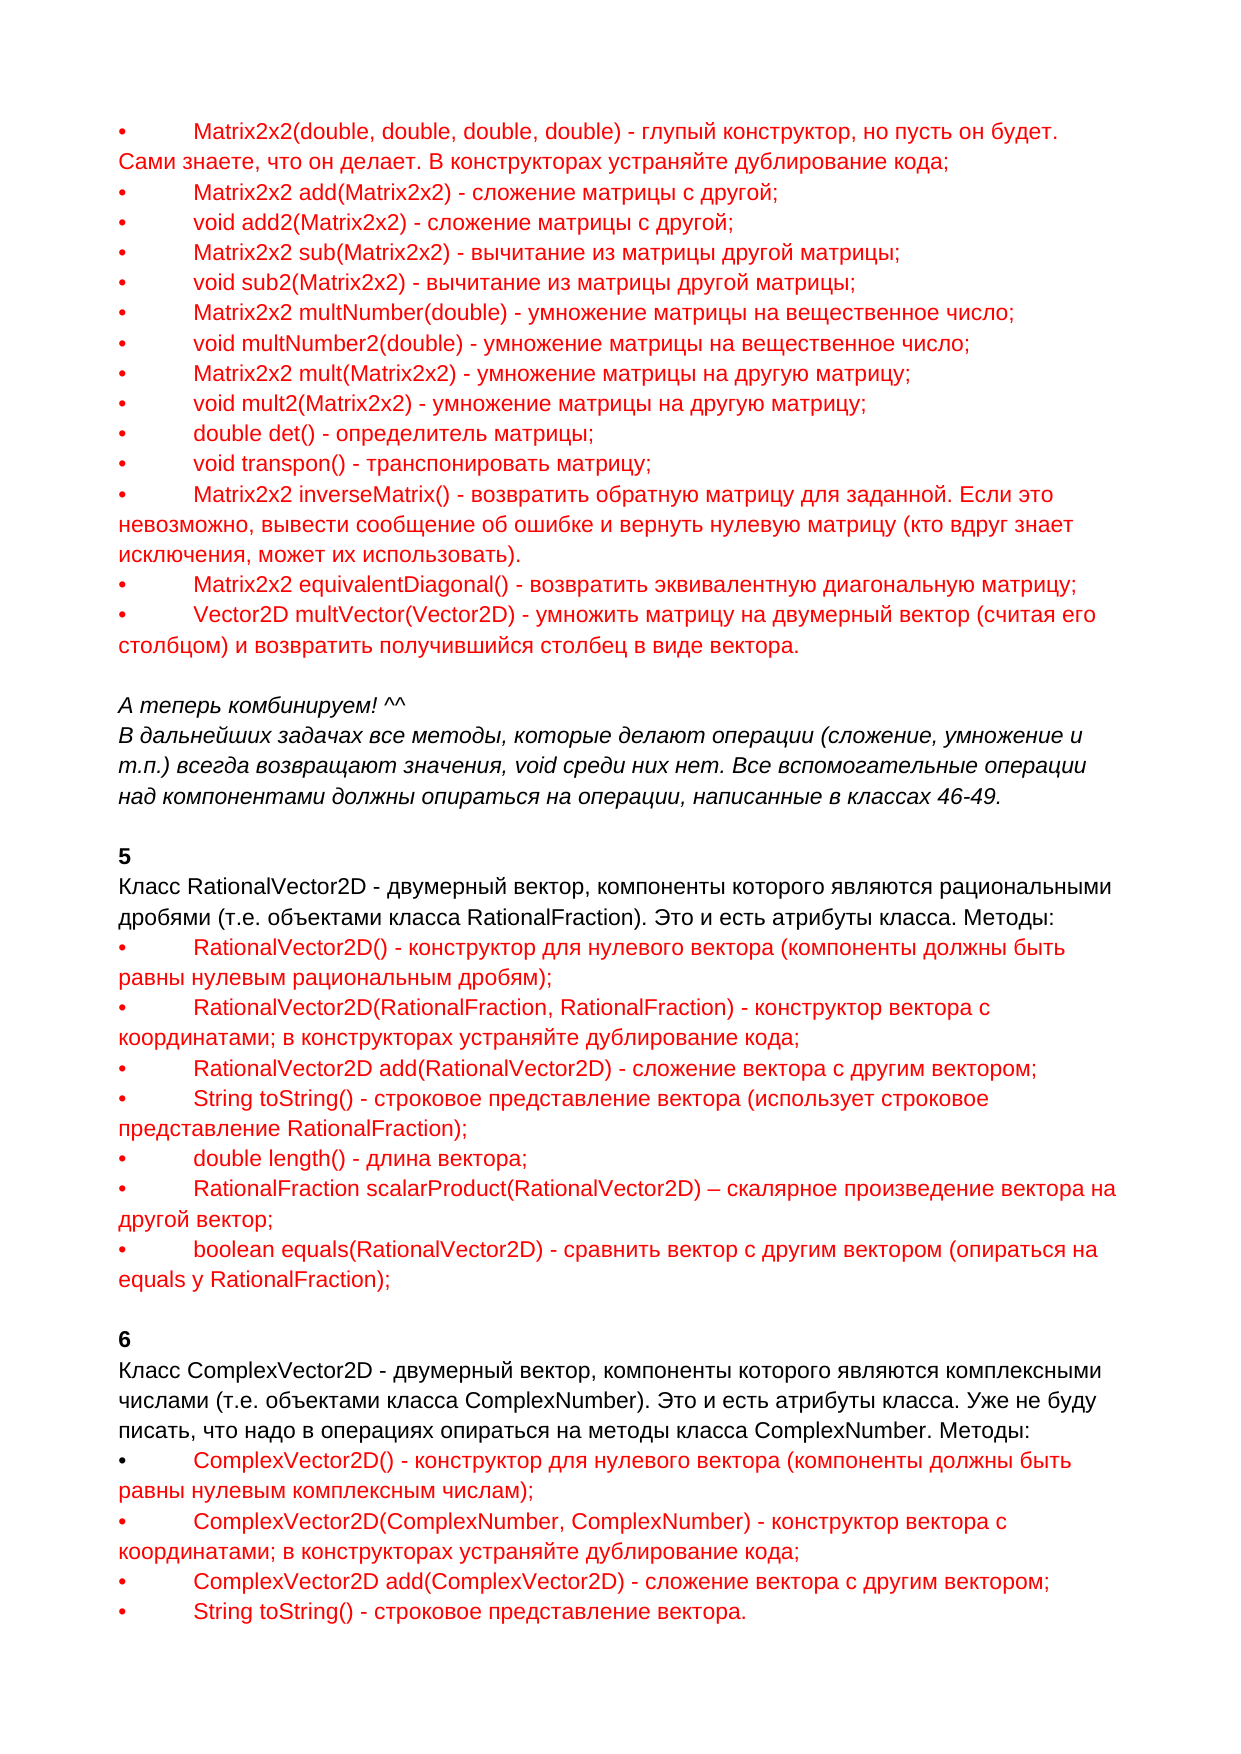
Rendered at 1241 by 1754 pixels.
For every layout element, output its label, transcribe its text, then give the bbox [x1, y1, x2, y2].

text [118, 1357, 1122, 1624]
text Класс RationalVector2D - двумерный вектор, компоненты которого являются рациональными дробями (т.е. объектами класса RationalFraction). Это и есть атрибуты класса. Методы: • RationalVector2D() - конструктор для нулевого вектора (компоненты должны быть равны нулевым рациональным дробям); • RationalVector2D(RationalFraction, RationalFraction) - конструктор вектора с координатами; в конструкторах устраняйте дублирование кода; • RationalVector2D add(RationalVector2D) - сложение вектора с другим вектором; • String toString() - строковое представление вектора (использует строковое представление RationalFraсtion); • double length() - длина вектора; • RationalFraction scalarProduct(RationalVector2D) – скалярное произведение вектора на другой вектор; • boolean equals(RationalVector2D) - сравнить вектор с другим вектором (опираться на equals у RationalFraction); 6 [118, 873, 1122, 1353]
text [118, 118, 1122, 869]
